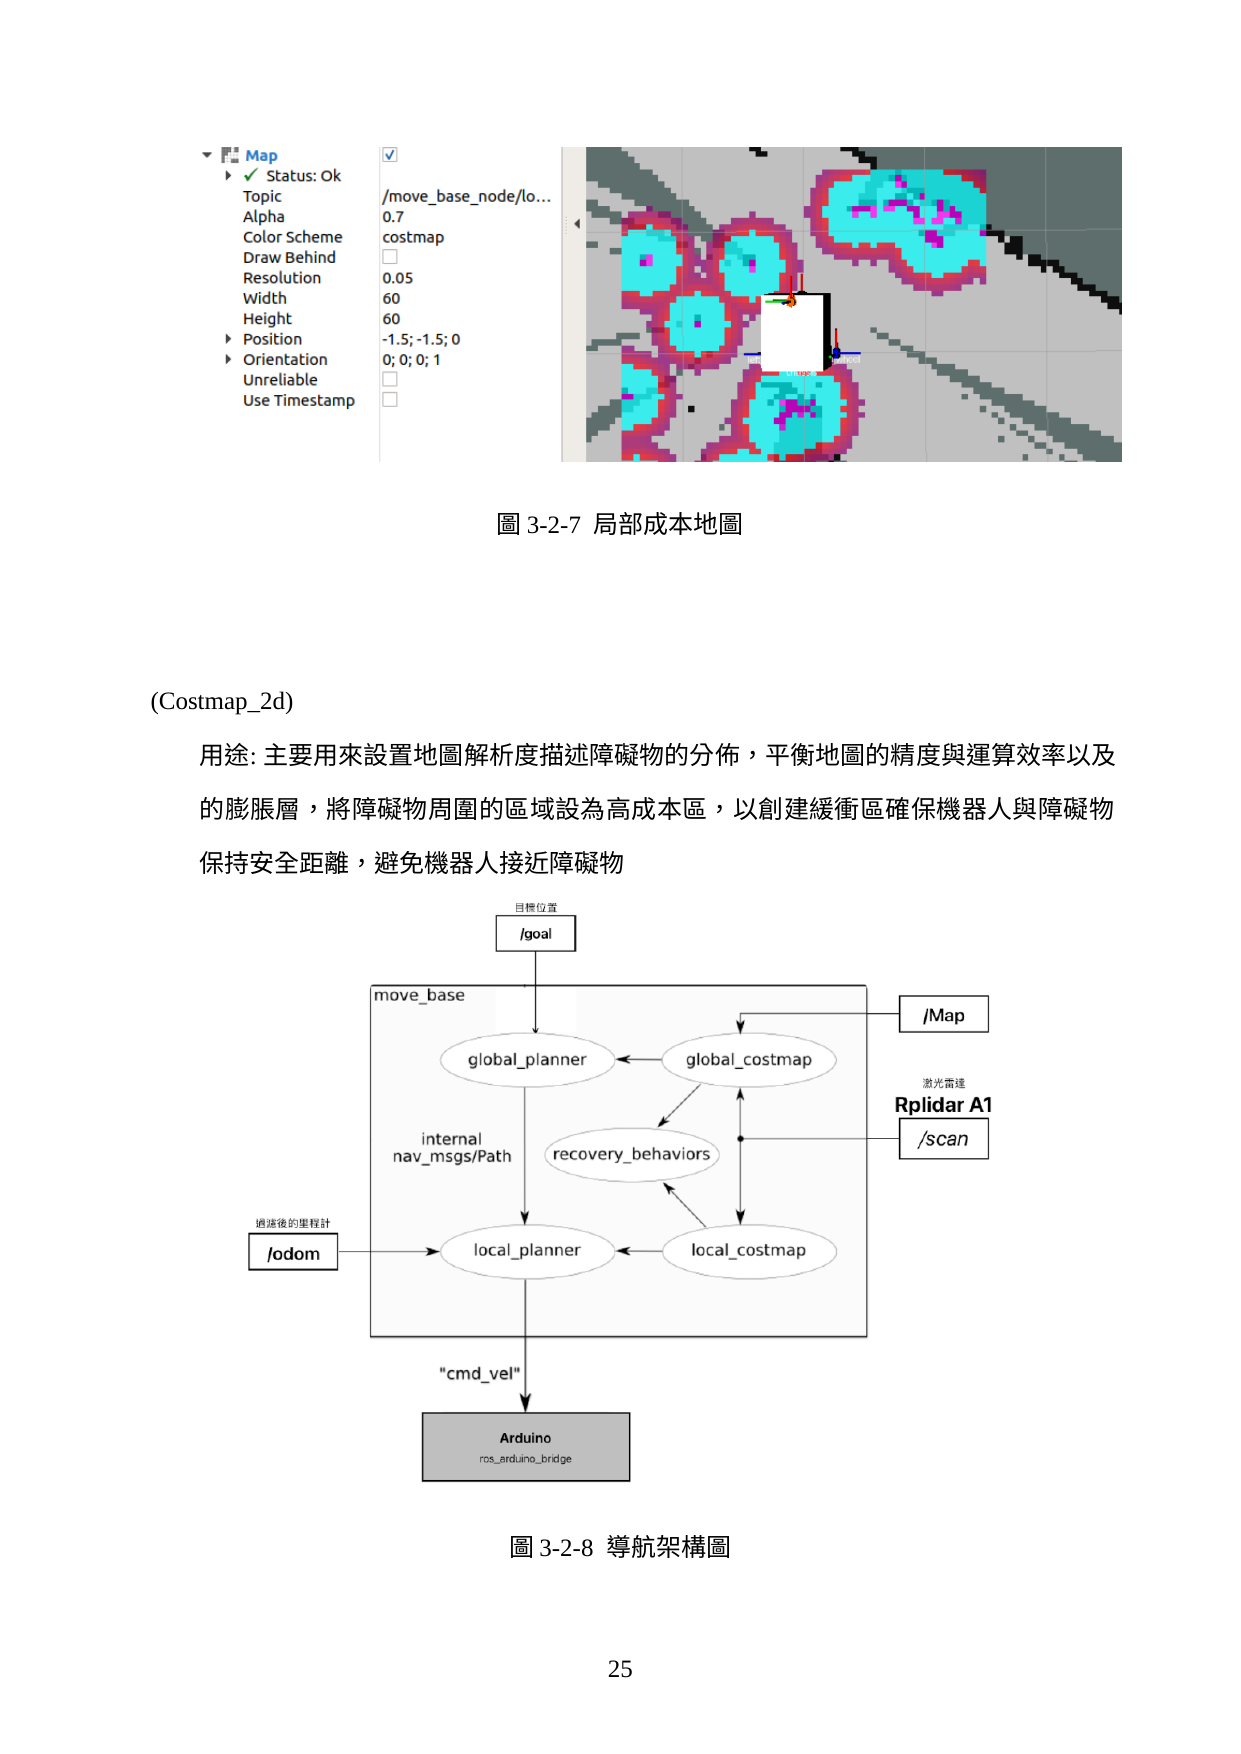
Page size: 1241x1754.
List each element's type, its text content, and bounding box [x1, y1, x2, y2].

list 圖3-2-7 局部成本地圖 [118, 505, 1122, 541]
list 圖3-2-8 導航架構圖 [118, 1528, 1122, 1564]
text (Costmap_2d) [150, 686, 1117, 715]
text 用途: 主要用來設置地圖解析度描述障礙物的分佈，平衡地圖的精度與運算效率以及的膨脹層，將障礙物周圍的區域設為高成本區，以創建緩衝區確保機器人與障礙物保持安全距離，避免機器人接近障礙物 [199, 735, 1117, 880]
picture [199, 147, 1122, 462]
picture [239, 898, 1001, 1485]
